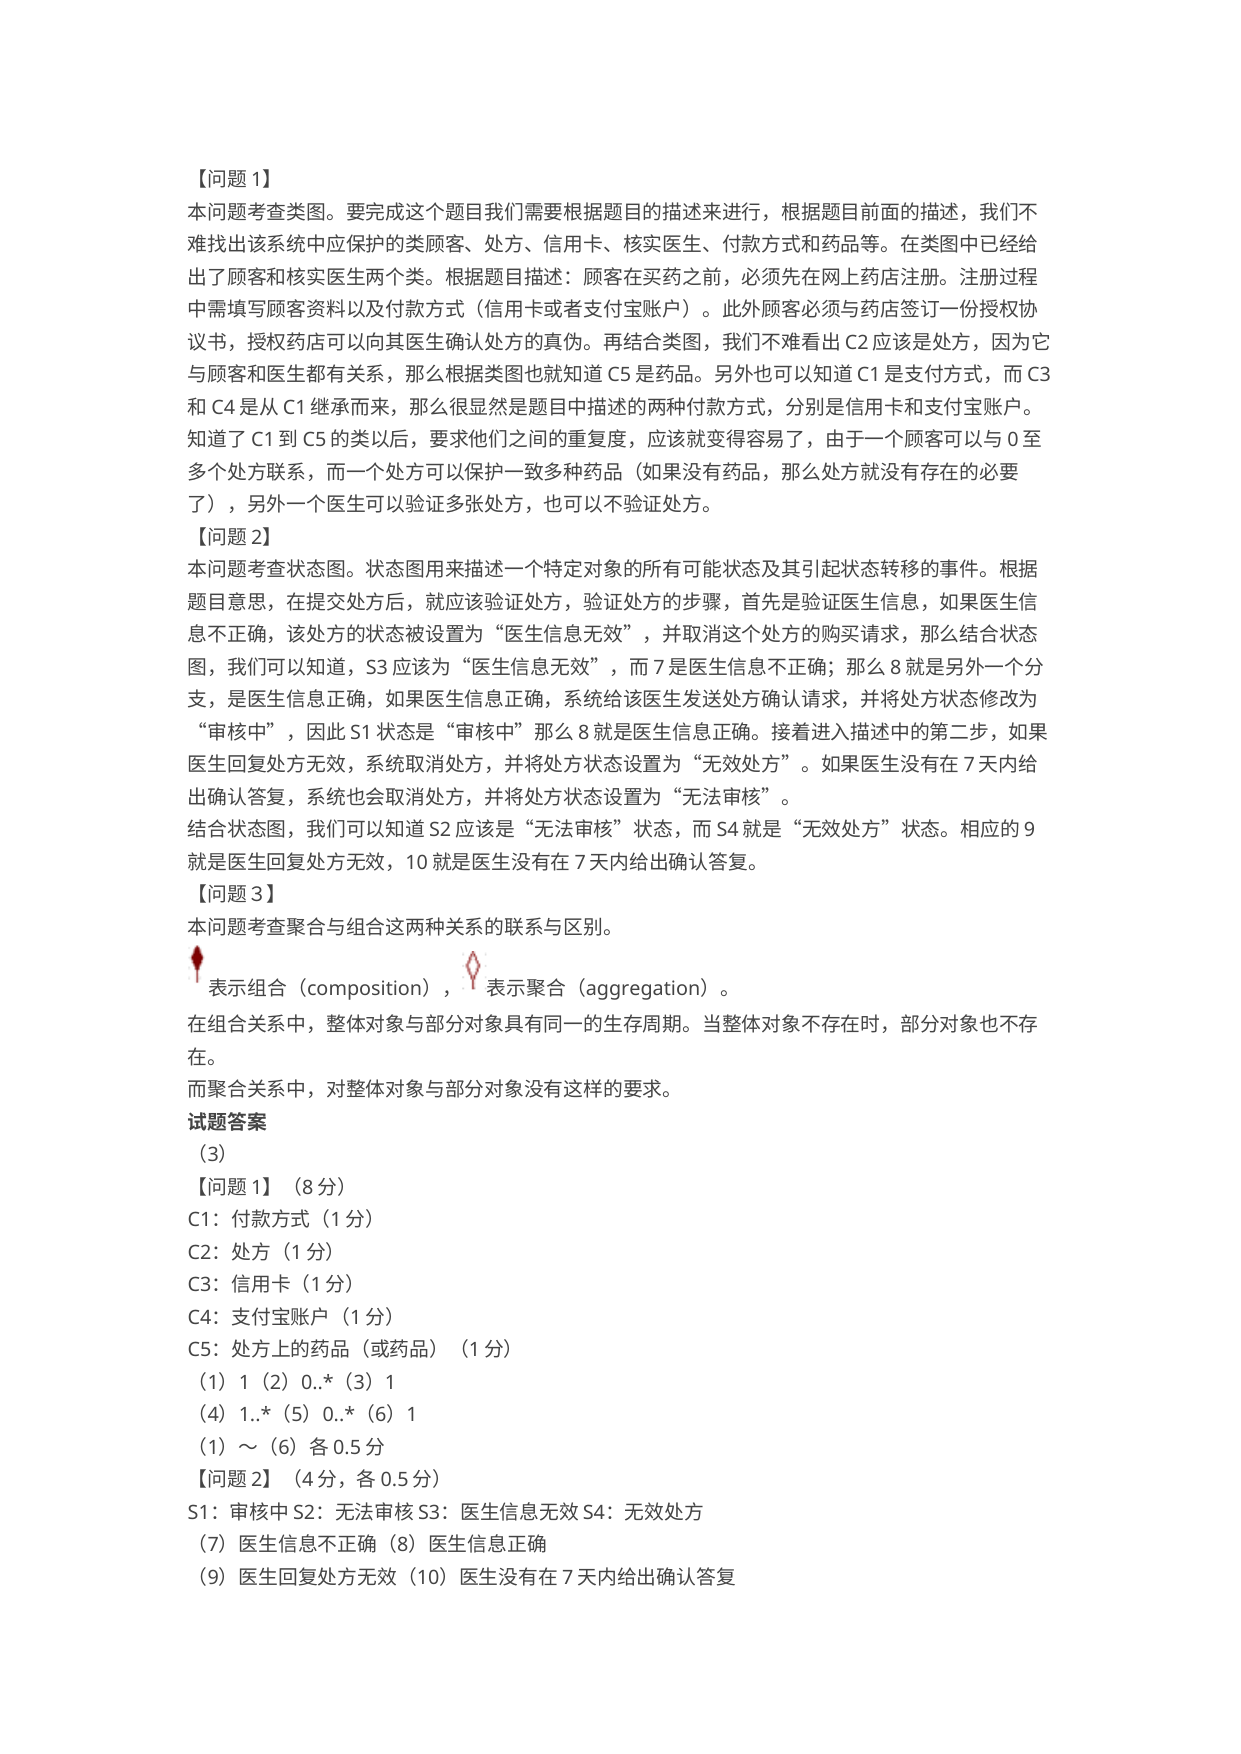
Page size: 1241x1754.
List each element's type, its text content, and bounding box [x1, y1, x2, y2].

text 试题答案 [187, 1104, 1053, 1137]
picture [461, 951, 487, 996]
text （3） [187, 1137, 1053, 1169]
picture [187, 942, 208, 996]
text 【问题1】（8分） [187, 1169, 1053, 1202]
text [187, 1202, 1053, 1592]
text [187, 162, 1053, 1104]
